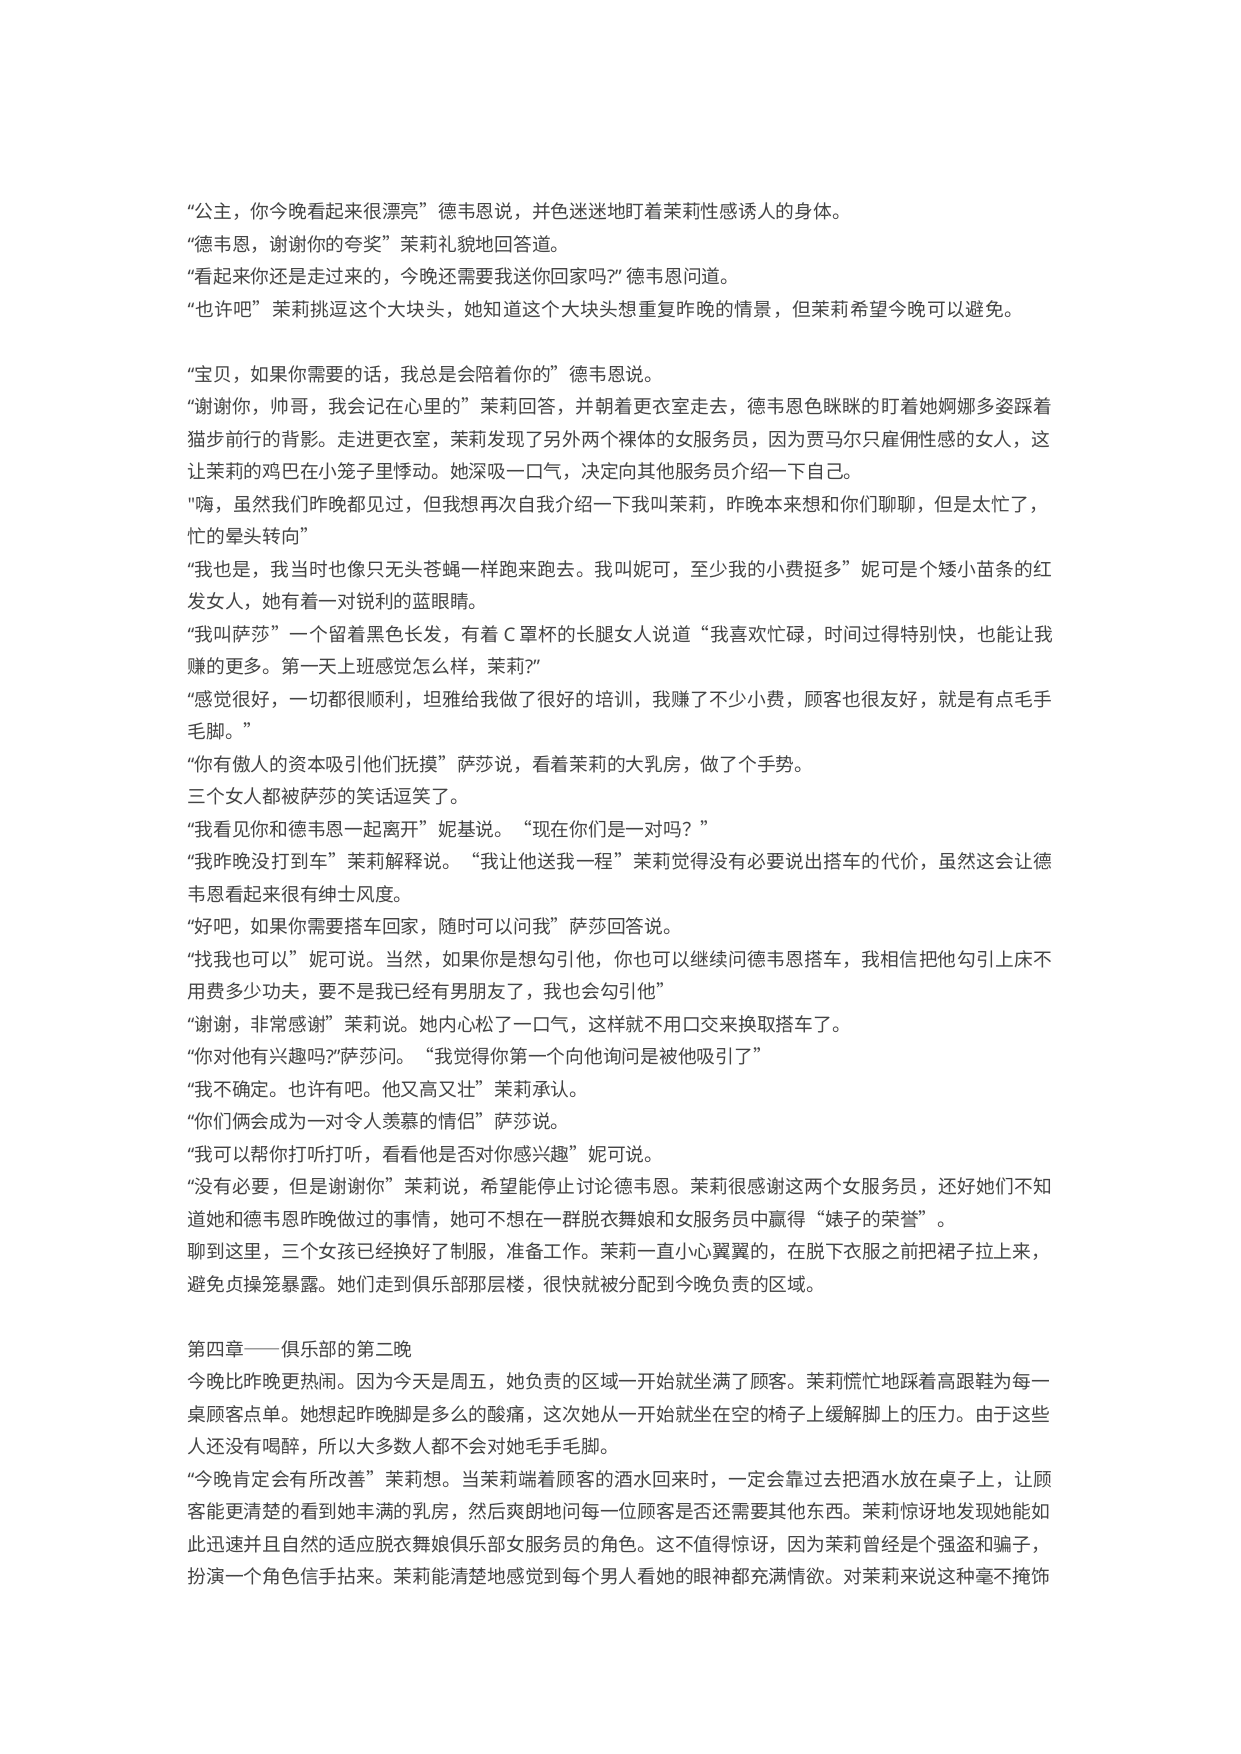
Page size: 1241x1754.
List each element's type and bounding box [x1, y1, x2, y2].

text [187, 162, 1053, 1592]
